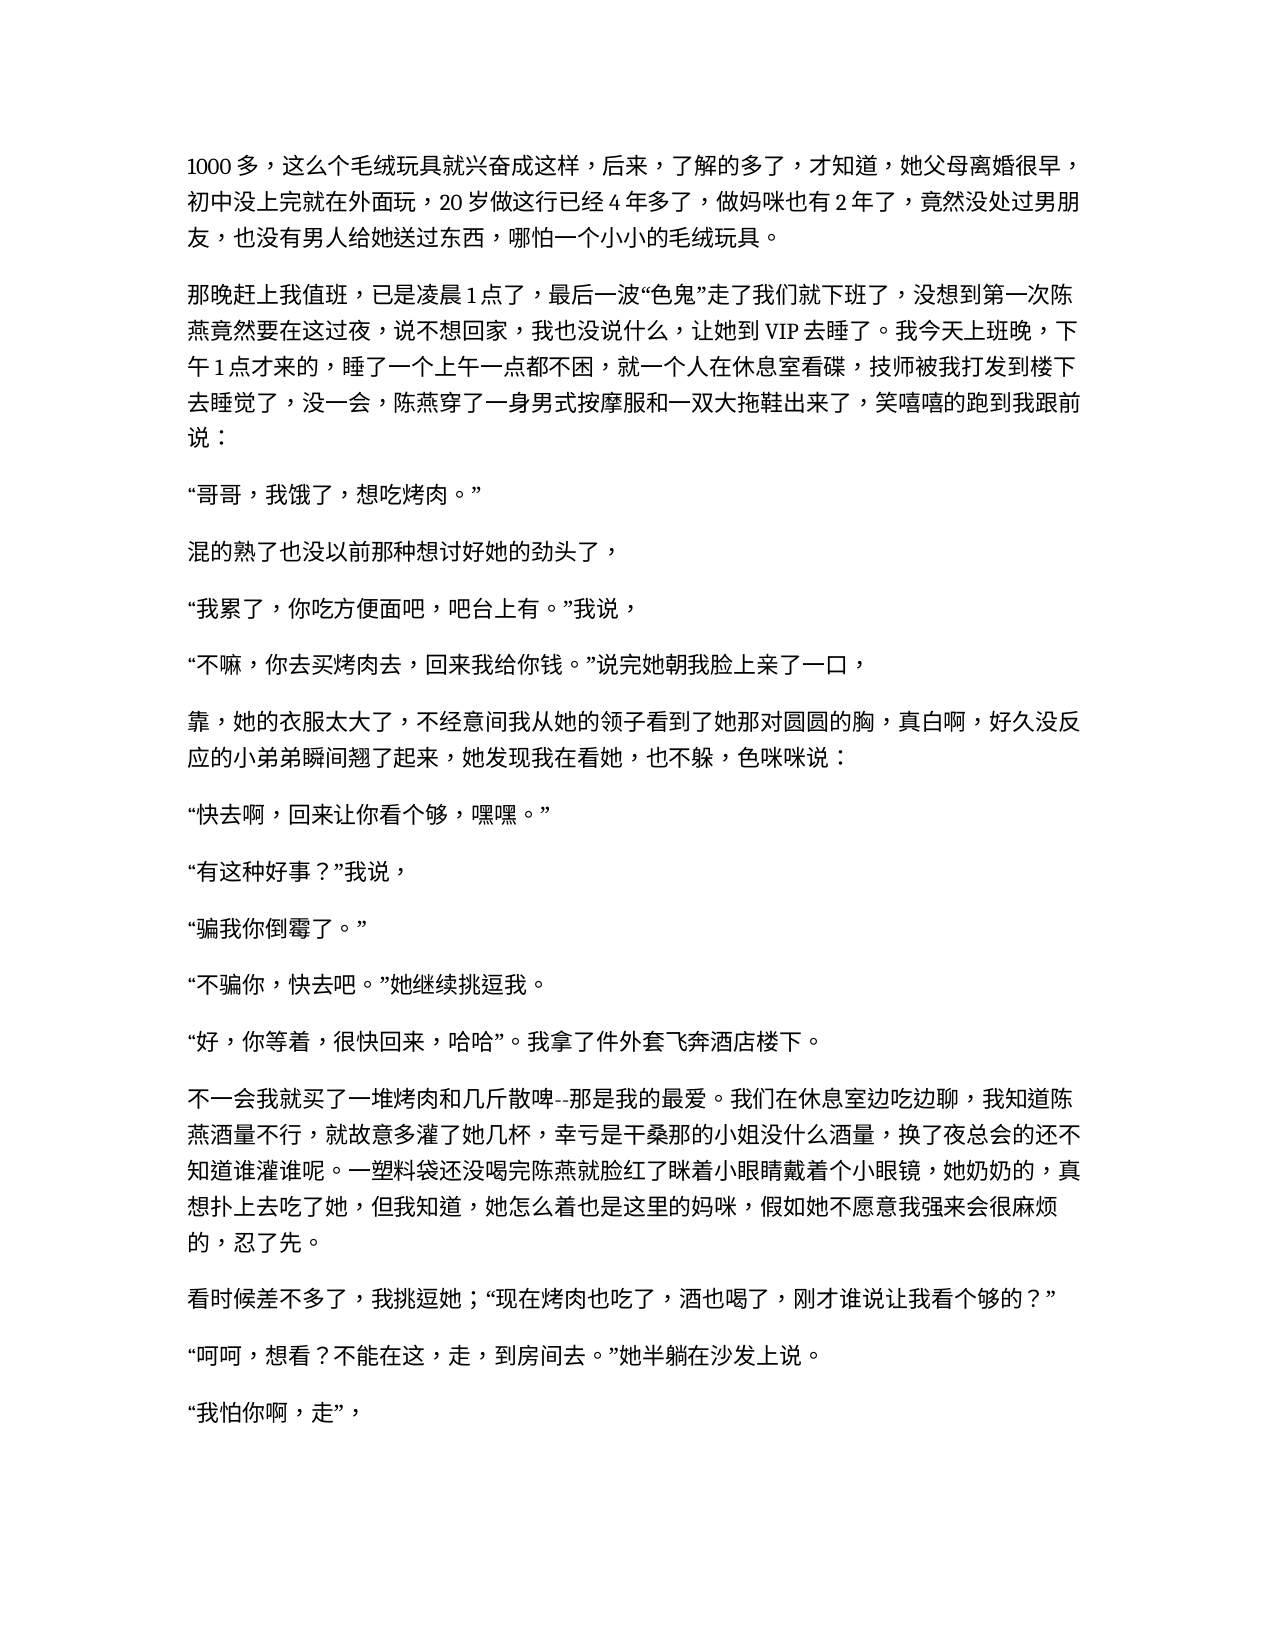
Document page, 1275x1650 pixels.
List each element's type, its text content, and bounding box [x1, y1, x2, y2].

text 混的熟了也没以前那种想讨好她的劲头了， [187, 536, 1087, 567]
text “不嘛，你去买烤肉去，回来我给你钱。”说完她朝我脸上亲了一口， [187, 649, 1087, 681]
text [187, 150, 1087, 253]
text “我累了，你吃方便面吧，吧台上有。”我说， [187, 593, 1087, 624]
text 看时候差不多了，我挑逗她；“现在烤肉也吃了，酒也喝了，刚才谁说让我看个够的？” [187, 1283, 1087, 1314]
text “好，你等着，很快回来，哈哈”。我拿了件外套飞奔酒店楼下。 [187, 1026, 1087, 1057]
text “呵呵，想看？不能在这，走，到房间去。”她半躺在沙发上说。 [187, 1340, 1087, 1371]
text “哥哥，我饿了，想吃烤肉。” [187, 479, 1087, 510]
text “骗我你倒霉了。” [187, 912, 1087, 944]
text “快去啊，回来让你看个够，嘿嘿。” [187, 799, 1087, 830]
text “有这种好事？”我说， [187, 856, 1087, 887]
text “不骗你，快去吧。”她继续挑逗我。 [187, 969, 1087, 1001]
text “我怕你啊，走”， [187, 1397, 1087, 1428]
text 那晚赶上我值班，已是凌晨1点了，最后一波“色鬼”走了我们就下班了，没想到第一次陈燕竟然要在这过夜，说不想回家，我也没说什么，让她到VIP去睡了。我今天上班晚，下午1点才来的，睡了一个上午一点都不困，就一个人在休息室看碟，技师被我打发到楼下去睡觉了，没一会，陈燕穿了一身男式按摩服和一双大拖鞋出来了，笑嘻嘻的跑到我跟前说： [187, 279, 1087, 454]
text 不一会我就买了一堆烤肉和几斤散啤--那是我的最爱。我们在休息室边吃边聊，我知道陈燕酒量不行，就故意多灌了她几杯，幸亏是干桑那的小姐没什么酒量，换了夜总会的还不知道谁灌谁呢。一塑料袋还没喝完陈燕就脸红了眯着小眼睛戴着个小眼镜，她奶奶的，真想扑上去吃了她，但我知道，她怎么着也是这里的妈咪，假如她不愿意我强来会很麻烦的，忍了先。 [187, 1083, 1087, 1258]
text 靠，她的衣服太大了，不经意间我从她的领子看到了她那对圆圆的胸，真白啊，好久没反应的小弟弟瞬间翘了起来，她发现我在看她，也不躲，色咪咪说： [187, 706, 1087, 773]
